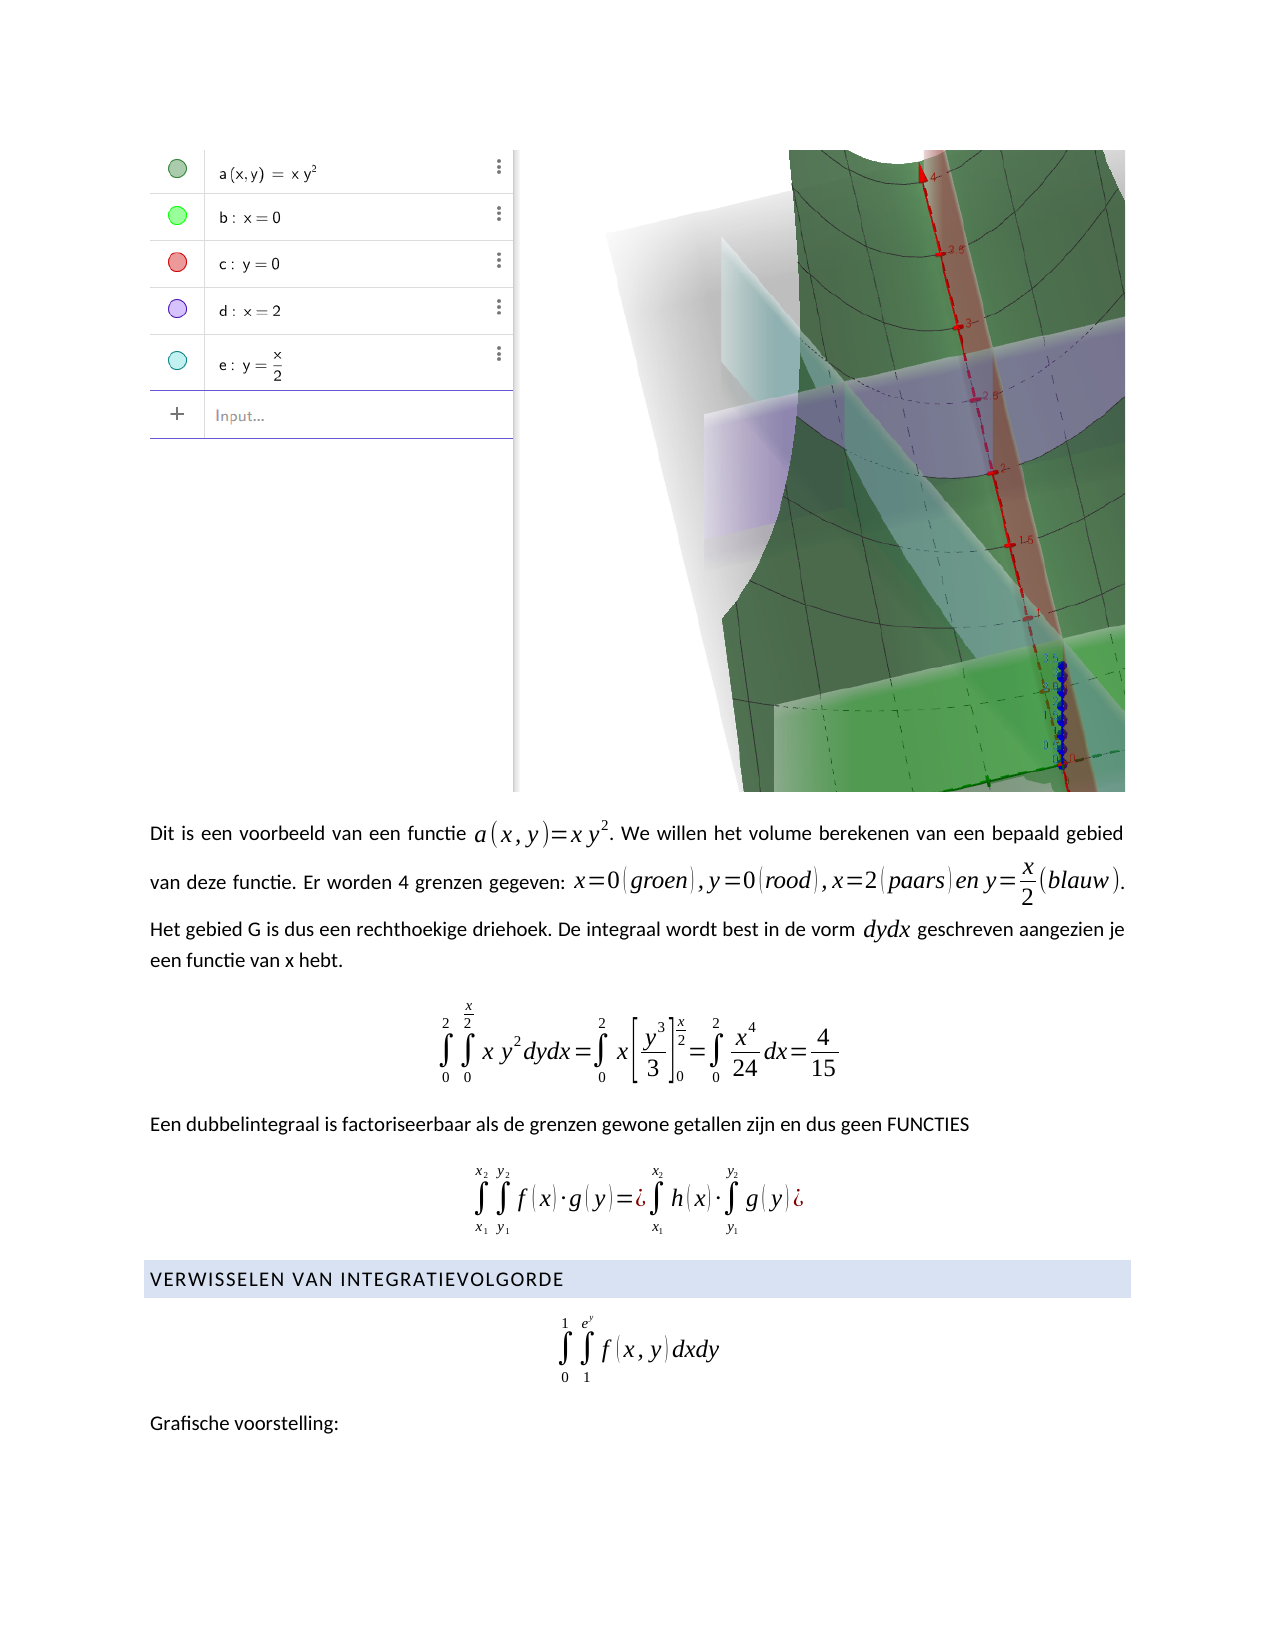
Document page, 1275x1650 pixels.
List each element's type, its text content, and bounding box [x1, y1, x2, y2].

text Dit is een voorbeeld van een functie . We willen het volume berekenen van een bepaald gebied van deze functie. Er worden 4 grenzen gegeven: . Het gebied G is dus een rechthoekige driehoek. De integraal wordt best in de vorm geschreven aangezien je een functie van x hebt. [150, 816, 1125, 972]
subtitle Verwisselen van integratievolgorde [150, 1267, 1125, 1292]
text Grafische voorstelling: [150, 1410, 1125, 1435]
picture [150, 150, 1125, 792]
text Een dubbelintegraal is factoriseerbaar als de grenzen gewone getallen zijn en dus geen FUNCTIES [150, 1111, 1125, 1136]
